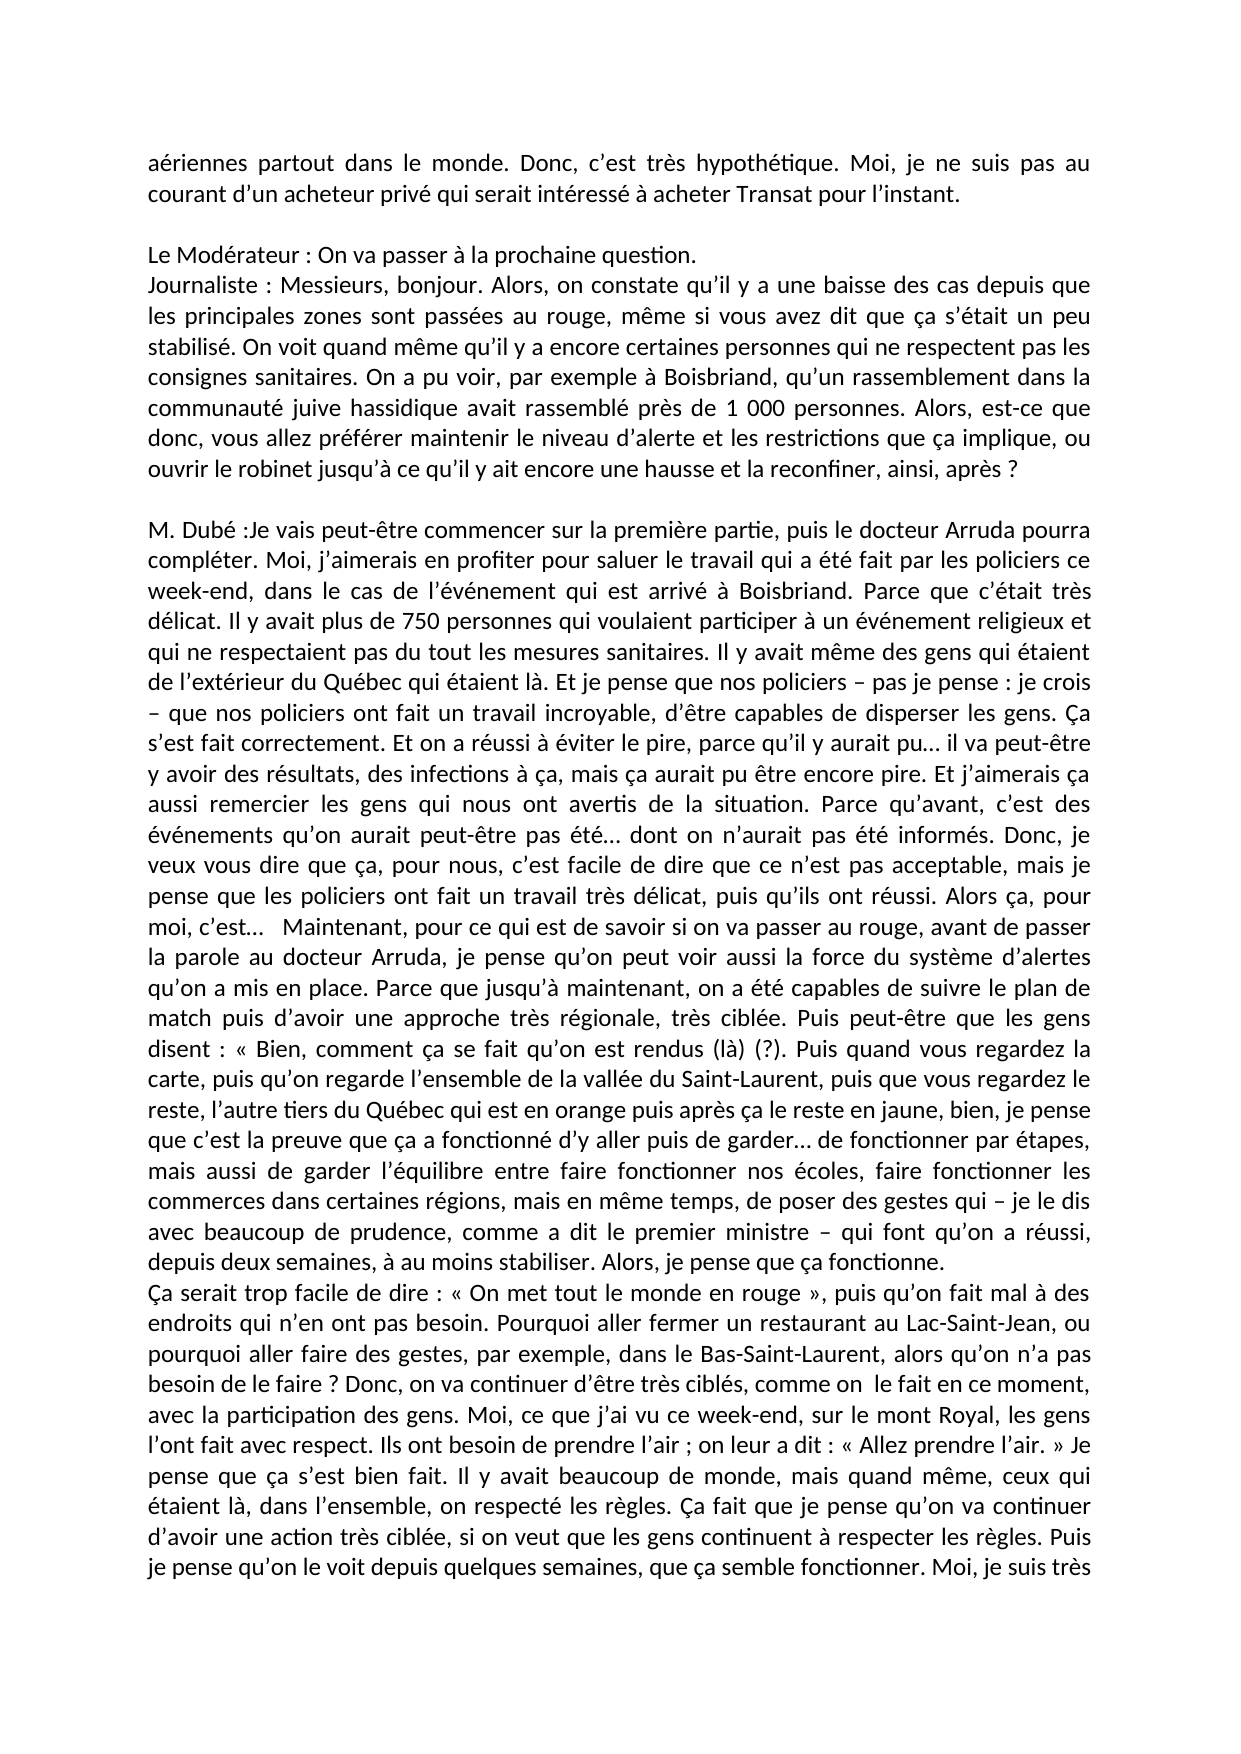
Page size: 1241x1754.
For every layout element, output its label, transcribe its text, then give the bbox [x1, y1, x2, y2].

text Journaliste : Messieurs, bonjour. Alors, on constate qu’il y a une baisse des cas depuis que les principales zones sont passées au rouge, même si vous avez dit que ça s’était un peu stabilisé. On voit quand même qu’il y a encore certaines personnes qui ne respectent pas les consignes sanitaires. On a pu voir, par exemple à Boisbriand, qu’un rassemblement dans la communauté juive hassidique avait rassemblé près de 1 000 personnes. Alors, est-ce que donc, vous allez préférer maintenir le niveau d’alerte et les restrictions que ça implique, ou ouvrir le robinet jusqu’à ce qu’il y ait encore une hausse et la reconfiner, ainsi, après ? [148, 270, 1093, 483]
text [148, 1277, 1093, 1582]
text Le Modérateur : On va passer à la prochaine question. [148, 239, 1093, 270]
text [148, 148, 1093, 209]
text M. Dubé :Je vais peut-être commencer sur la première partie, puis le docteur Arruda pourra compléter. Moi, j’aimerais en profiter pour saluer le travail qui a été fait par les policiers ce week-end, dans le cas de l’événement qui est arrivé à Boisbriand. Parce que c’était très délicat. Il y avait plus de 750 personnes qui voulaient participer à un événement religieux et qui ne respectaient pas du tout les mesures sanitaires. Il y avait même des gens qui étaient de l’extérieur du Québec qui étaient là. Et je pense que nos policiers – pas je pense : je crois – que nos policiers ont fait un travail incroyable, d’être capables de disperser les gens. Ça s’est fait correctement. Et on a réussi à éviter le pire, parce qu’il y aurait pu… il va peut-être y avoir des résultats, des infections à ça, mais ça aurait pu être encore pire. Et j’aimerais ça aussi remercier les gens qui nous ont avertis de la situation. Parce qu’avant, c’est des événements qu’on aurait peut-être pas été… dont on n’aurait pas été informés. Donc, je veux vous dire que ça, pour nous, c’est facile de dire que ce n’est pas acceptable, mais je pense que les policiers ont fait un travail très délicat, puis qu’ils ont réussi. Alors ça, pour moi, c’est… Maintenant, pour ce qui est de savoir si on va passer au rouge, avant de passer la parole au docteur Arruda, je pense qu’on peut voir aussi la force du système d’alertes qu’on a mis en place. Parce que jusqu’à maintenant, on a été capables de suivre le plan de match puis d’avoir une approche très régionale, très ciblée. Puis peut-être que les gens disent : « Bien, comment ça se fait qu’on est rendus (là) (?). Puis quand vous regardez la carte, puis qu’on regarde l’ensemble de la vallée du Saint-Laurent, puis que vous regardez le reste, l’autre tiers du Québec qui est en orange puis après ça le reste en jaune, bien, je pense que c’est la preuve que ça a fonctionné d’y aller puis de garder… de fonctionner par étapes, mais aussi de garder l’équilibre entre faire fonctionner nos écoles, faire fonctionner les commerces dans certaines régions, mais en même temps, de poser des gestes qui – je le dis avec beaucoup de prudence, comme a dit le premier ministre – qui font qu’on a réussi, depuis deux semaines, à au moins stabiliser. Alors, je pense que ça fonctionne. [148, 514, 1093, 1277]
